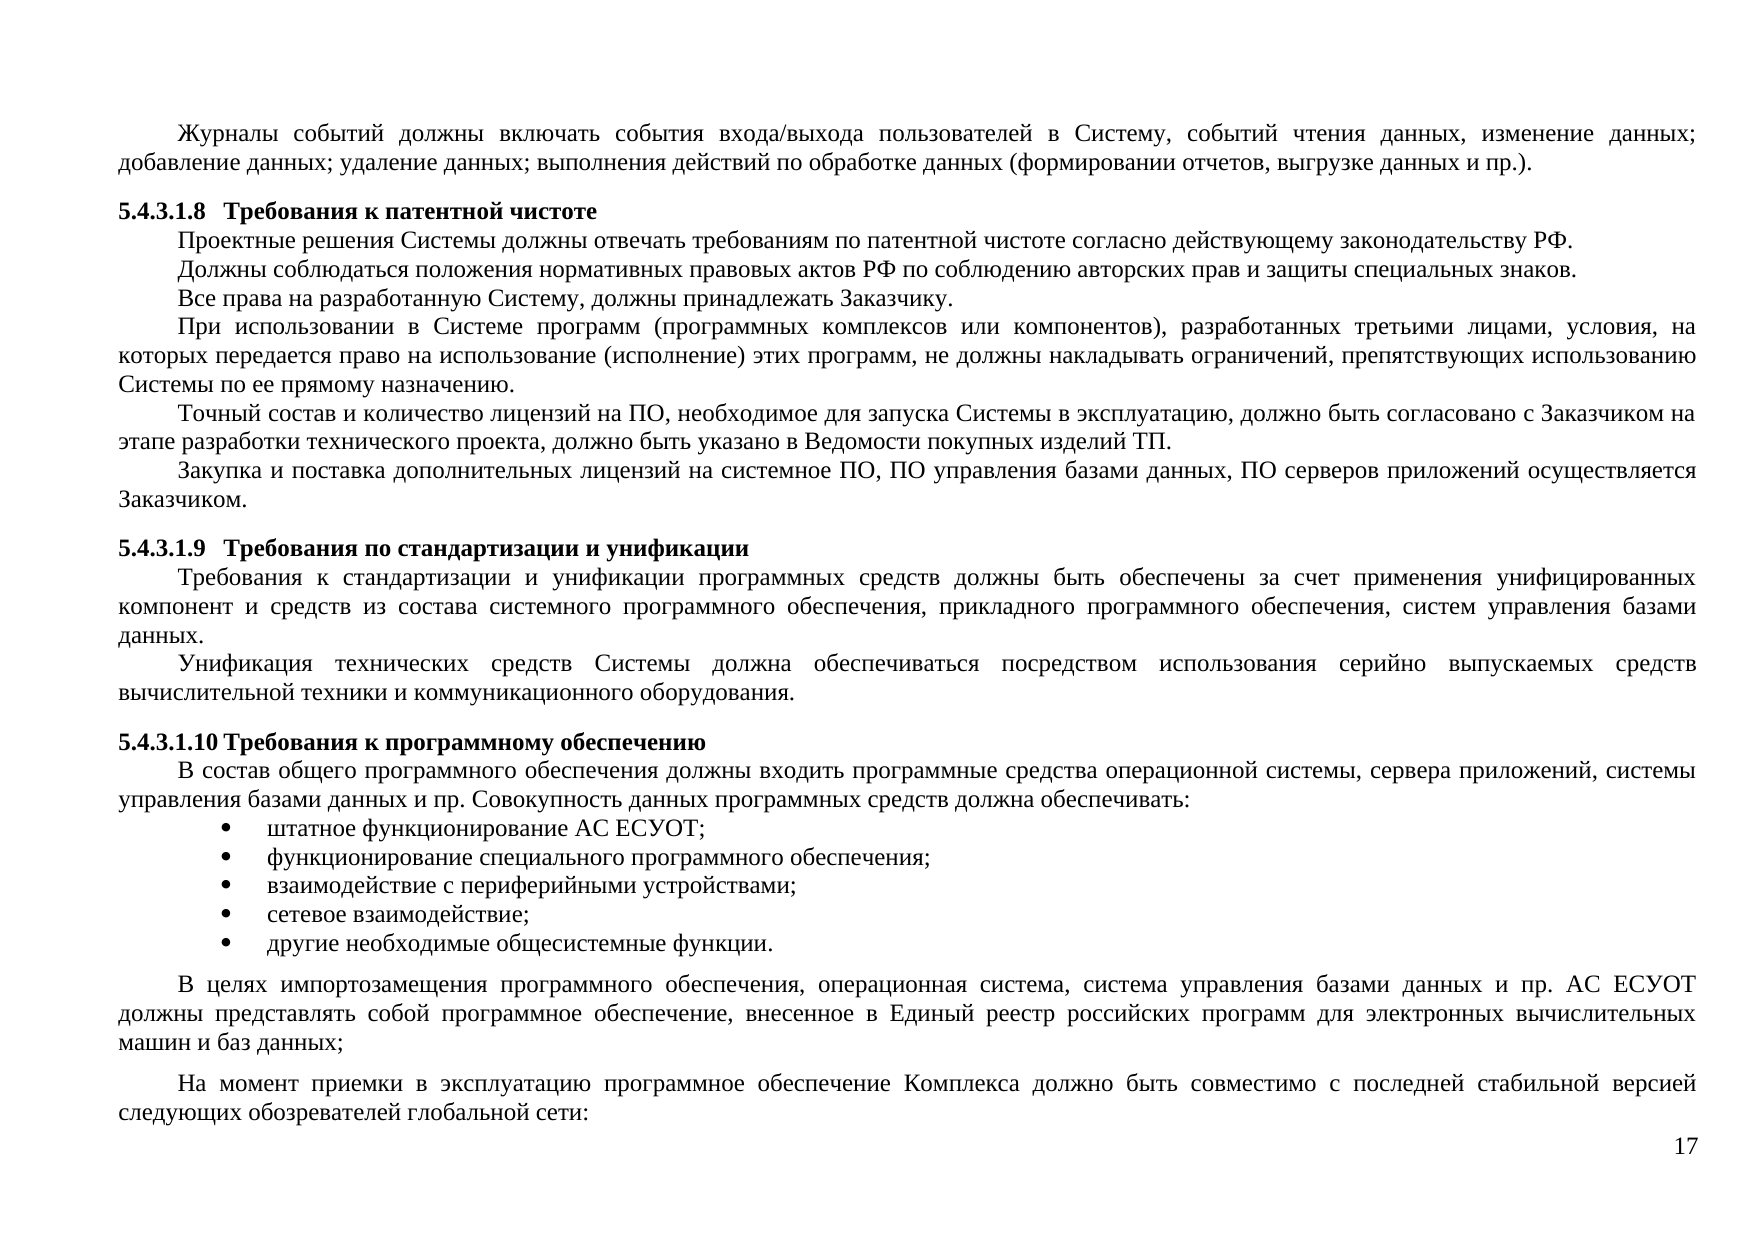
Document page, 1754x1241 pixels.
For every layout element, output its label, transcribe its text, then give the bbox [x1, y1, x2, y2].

text В состав общего программного обеспечения должны входить программные средства операционной системы, сервера приложений, системы управления базами данных и пр. Совокупность данных программных средств должна обеспечивать: [118, 756, 1698, 813]
list штатное функционирование АС ЕСУОТ; [222, 813, 1698, 842]
text Точный состав и количество лицензий на ПО, необходимое для запуска Системы в эксплуатацию, должно быть согласовано с Заказчиком на этапе разработки технического проекта, должно быть указано в Ведомости покупных изделий ТП. [118, 398, 1698, 455]
subtitle Требования по стандартизации и унификации [118, 533, 1698, 562]
text Проектные решения Системы должны отвечать требованиям по патентной чистоте согласно действующему законодательству РФ. [118, 225, 1698, 254]
text Требования к стандартизации и унификации программных средств должны быть обеспечены за счет применения унифицированных компонент и средств из состава системного программного обеспечения, прикладного программного обеспечения, систем управления базами данных. [118, 562, 1698, 648]
text В целях импортозамещения программного обеспечения, операционная система, система управления базами данных и пр. АС ЕСУОТ должны представлять собой программное обеспечение, внесенное в Единый реестр российских программ для электронных вычислительных машин и баз данных; [118, 969, 1698, 1056]
text Журналы событий должны включать события входа/выхода пользователей в Систему, событий чтения данных, изменение данных; добавление данных; удаление данных; выполнения действий по обработке данных (формировании отчетов, выгрузке данных и пр.). [118, 118, 1698, 176]
text На момент приемки в эксплуатацию программное обеспечение Комплекса должно быть совместимо с последней стабильной версией следующих обозревателей глобальной сети: [118, 1068, 1698, 1126]
text Закупка и поставка дополнительных лицензий на системное ПО, ПО управления базами данных, ПО серверов приложений осуществляется Заказчиком. [118, 455, 1698, 513]
text При использовании в Системе программ (программных комплексов или компонентов), разработанных третьими лицами, условия, на которых передается право на использование (исполнение) этих программ, не должны накладывать ограничений, препятствующих использованию Системы по ее прямому назначению. [118, 311, 1698, 398]
subtitle Требования к программному обеспечению [118, 727, 1698, 756]
subtitle Требования к патентной чистоте [118, 196, 1698, 225]
list взаимодействие с периферийными устройствами; [222, 871, 1698, 899]
list функционирование специального программного обеспечения; [222, 842, 1698, 871]
text Должны соблюдаться положения нормативных правовых актов РФ по соблюдению авторских прав и защиты специальных знаков. [118, 254, 1698, 283]
text Все права на разработанную Систему, должны принадлежать Заказчику. [118, 283, 1698, 311]
list сетевое взаимодействие; [222, 899, 1698, 928]
text Унификация технических средств Системы должна обеспечиваться посредством использования серийно выпускаемых средств вычислительной техники и коммуникационного оборудования. [118, 648, 1698, 706]
list другие необходимые общесистемные функции. [222, 928, 1698, 957]
